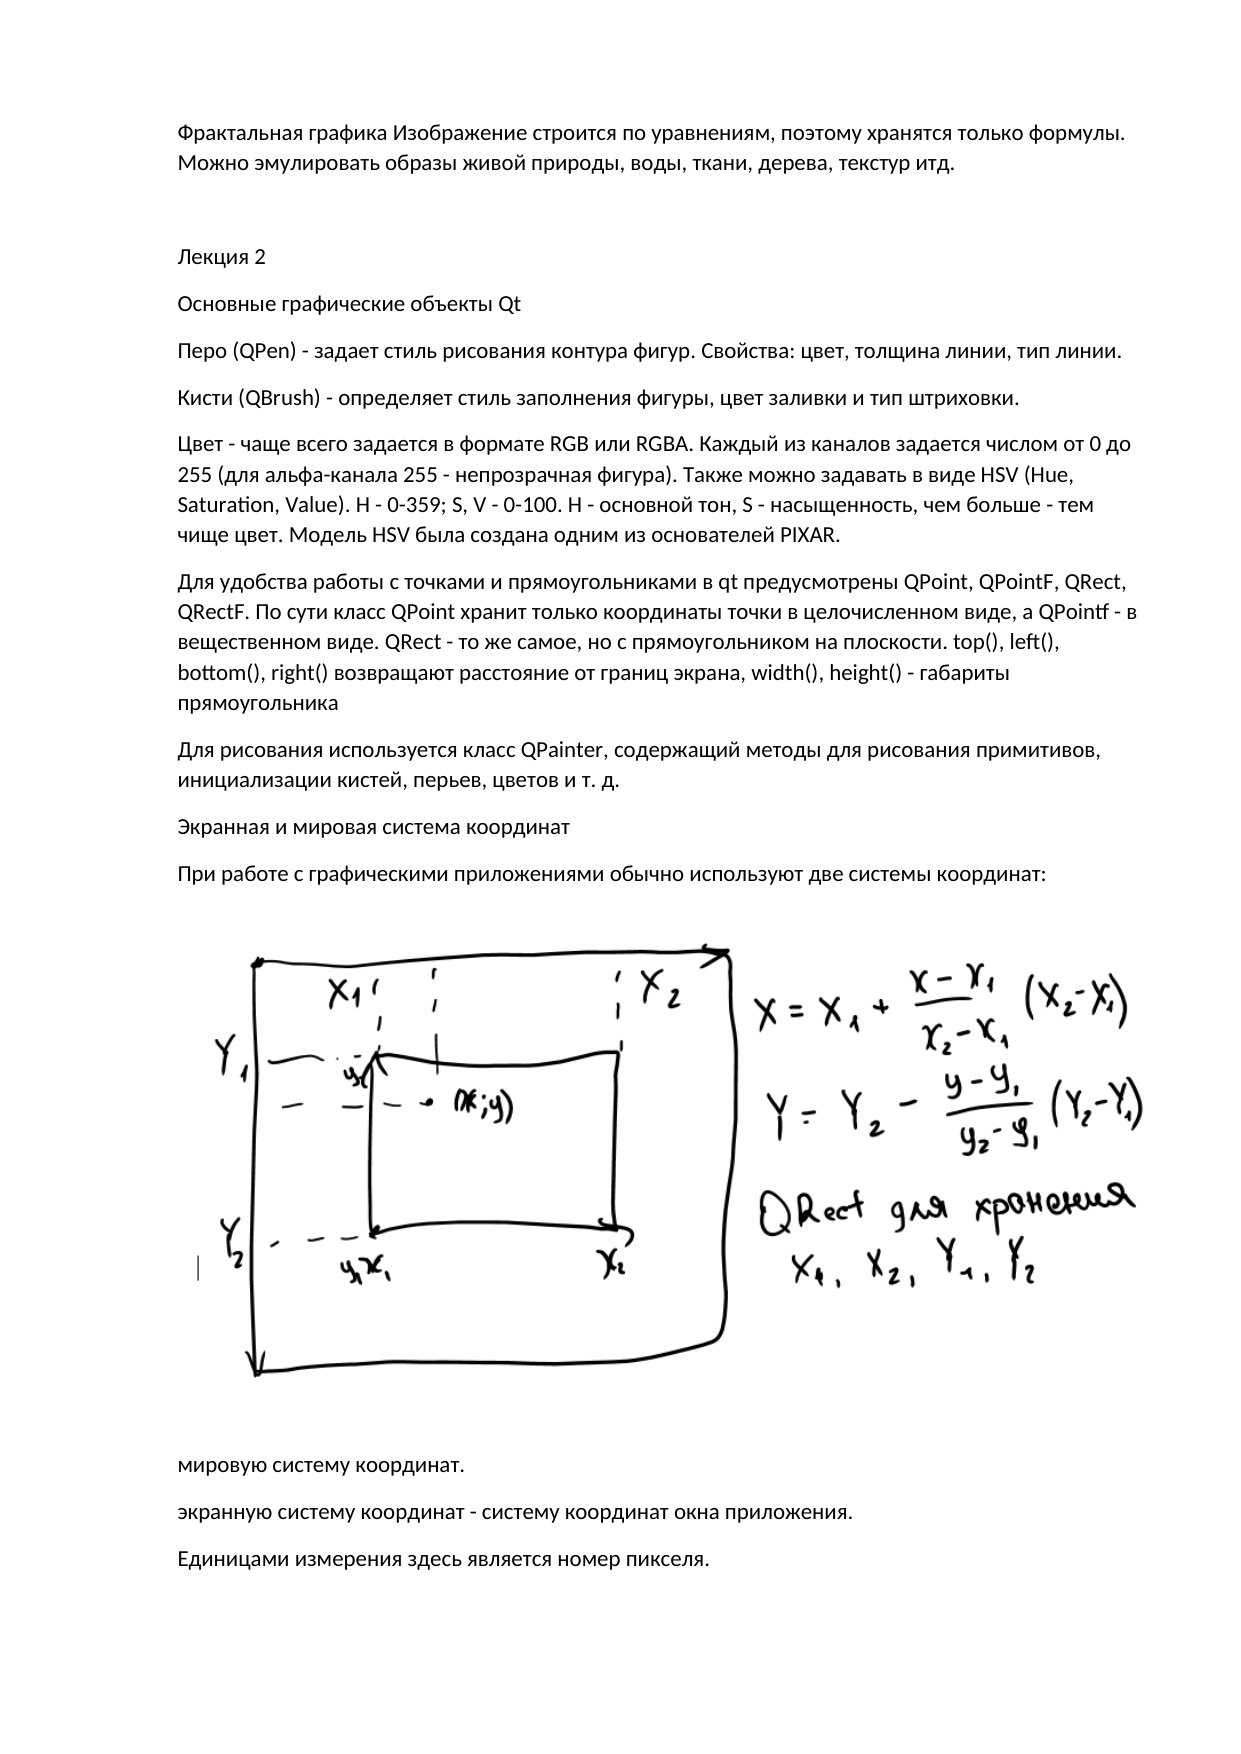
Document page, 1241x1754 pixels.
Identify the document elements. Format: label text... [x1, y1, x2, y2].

picture [177, 935, 1152, 1401]
text Перо (QPen) - задает стиль рисования контура фигур. Свойства: цвет, толщина линии, тип линии. [177, 336, 1152, 364]
text Единицами измерения здесь является номер пикселя. [177, 1544, 1152, 1572]
text При работе с графическими приложениями обычно используют две системы координат: [177, 859, 1152, 887]
text Основные графические объекты Qt [177, 289, 1152, 317]
text Для рисования используется класс QPainter, содержащий методы для рисования примитивов, инициализации кистей, перьев, цветов и т. д. [177, 735, 1152, 793]
text мировую систему координат. [177, 1450, 1152, 1478]
text Для удобства работы с точками и прямоугольниками в qt предусмотрены QPoint, QPointF, QRect, QRectF. По сути класс QPoint хранит только координаты точки в целочисленном виде, а QPointf - в вещественном виде. QRect - то же самое, но с прямоугольником на плоскости. top(), left(), bottom(), right() возвращают расстояние от границ экрана, width(), height() - габариты прямоугольника [177, 567, 1152, 716]
text экранную систему координат - систему координат окна приложения. [177, 1497, 1152, 1525]
text Фрактальная графика Изображение строится по уравнениям, поэтому хранятся только формулы. Можно эмулировать образы живой природы, воды, ткани, дерева, текстур итд. [177, 118, 1152, 176]
text Цвет - чаще всего задается в формате RGB или RGBA. Каждый из каналов задается числом от 0 до 255 (для альфа-канала 255 - непрозрачная фигура). Также можно задавать в виде HSV (Hue, Saturation, Value). H - 0-359; S, V - 0-100. H - основной тон, S - насыщенность, чем больше - тем чище цвет. Модель HSV была создана одним из основателей PIXAR. [177, 429, 1152, 548]
text Кисти (QBrush) - определяет стиль заполнения фигуры, цвет заливки и тип штриховки. [177, 383, 1152, 411]
text Экранная и мировая система координат [177, 812, 1152, 840]
text Лекция 2 [177, 242, 1152, 270]
